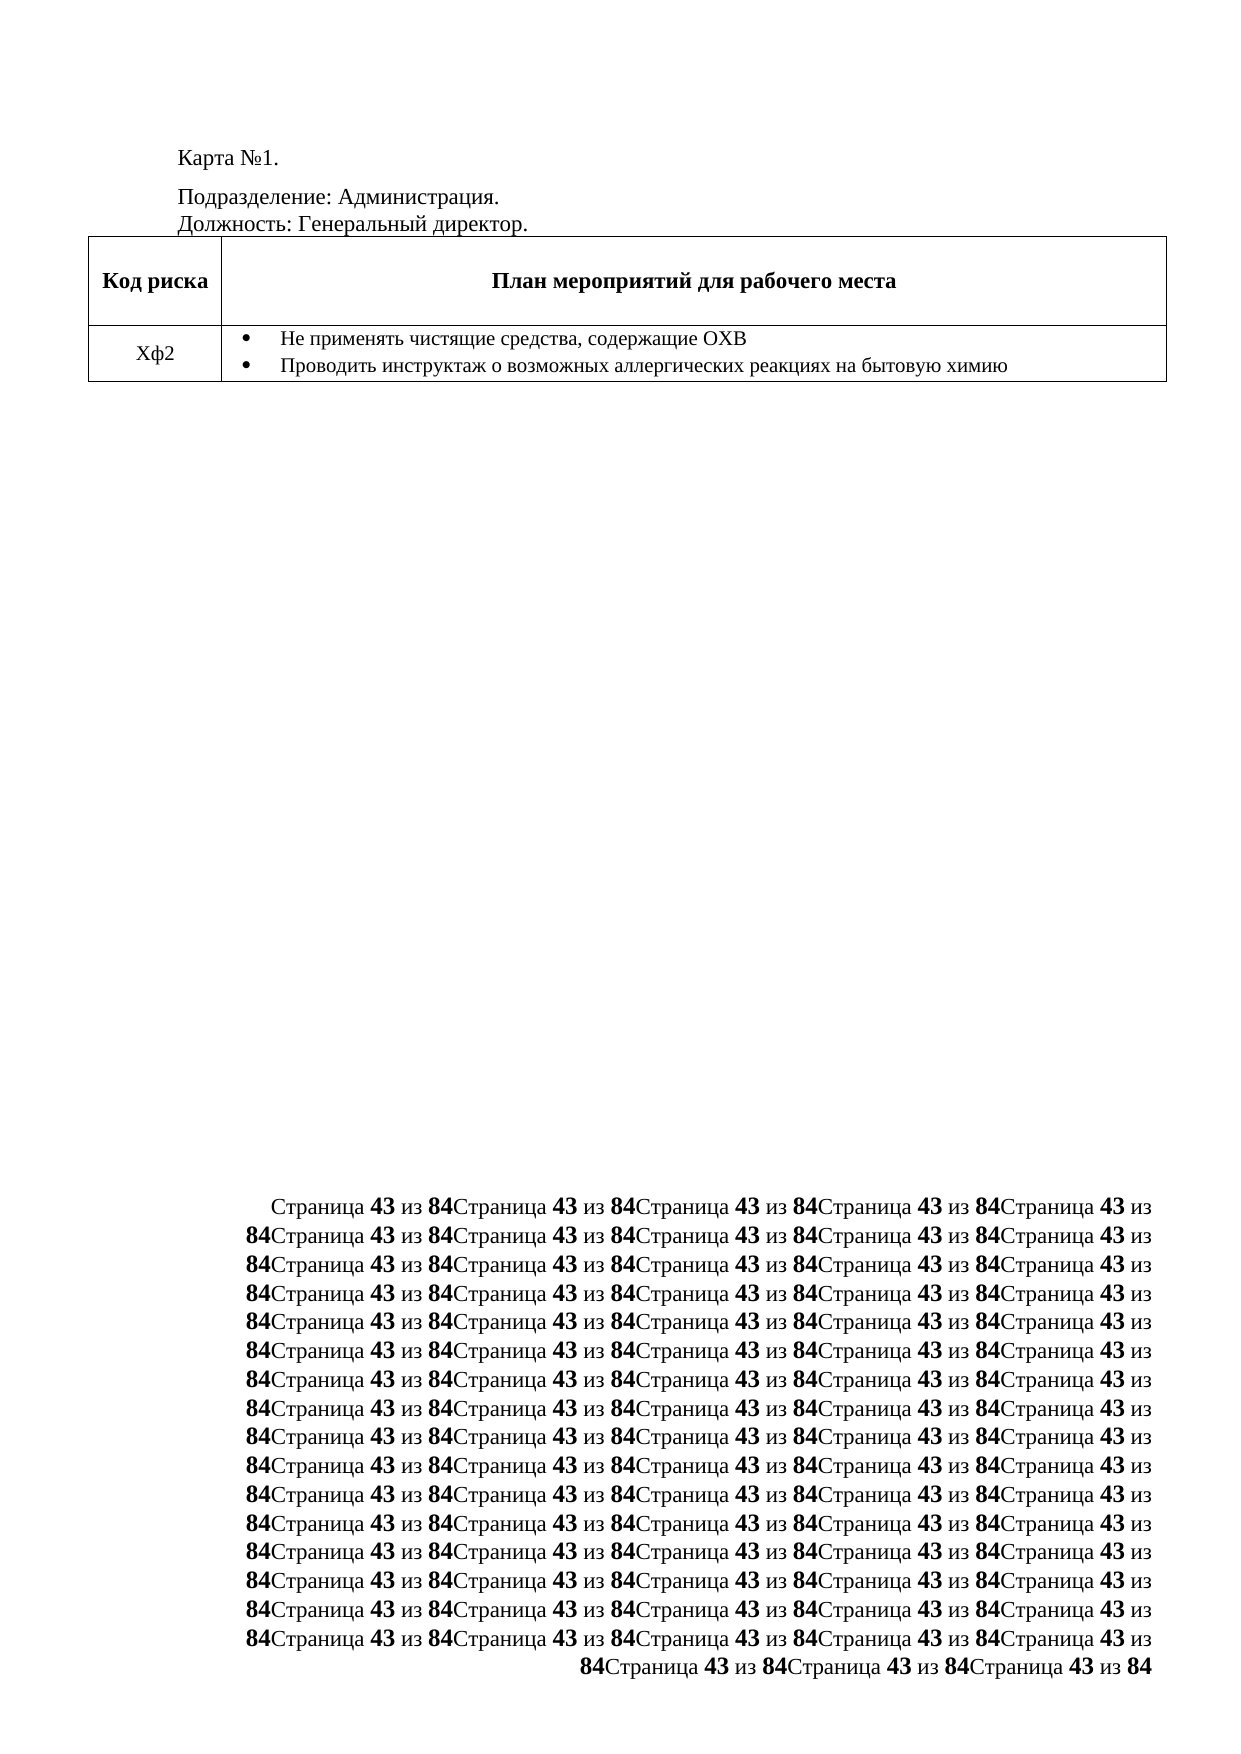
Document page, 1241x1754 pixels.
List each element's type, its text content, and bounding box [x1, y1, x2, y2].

table_header План мероприятий для рабочего места [222, 237, 1166, 324]
table_cell Не применять чистящие средства, содержащие ОХВ Проводить инструктаж о возможных аллергических реакциях на бытовую химию [222, 326, 1166, 381]
table_header Код риска [89, 237, 221, 324]
table_cell Хф2 [89, 326, 221, 381]
text Должность: Генеральный директор. [177, 210, 1152, 236]
text Карта №1. [177, 144, 1152, 171]
text Подразделение: Администрация. [177, 183, 1152, 210]
